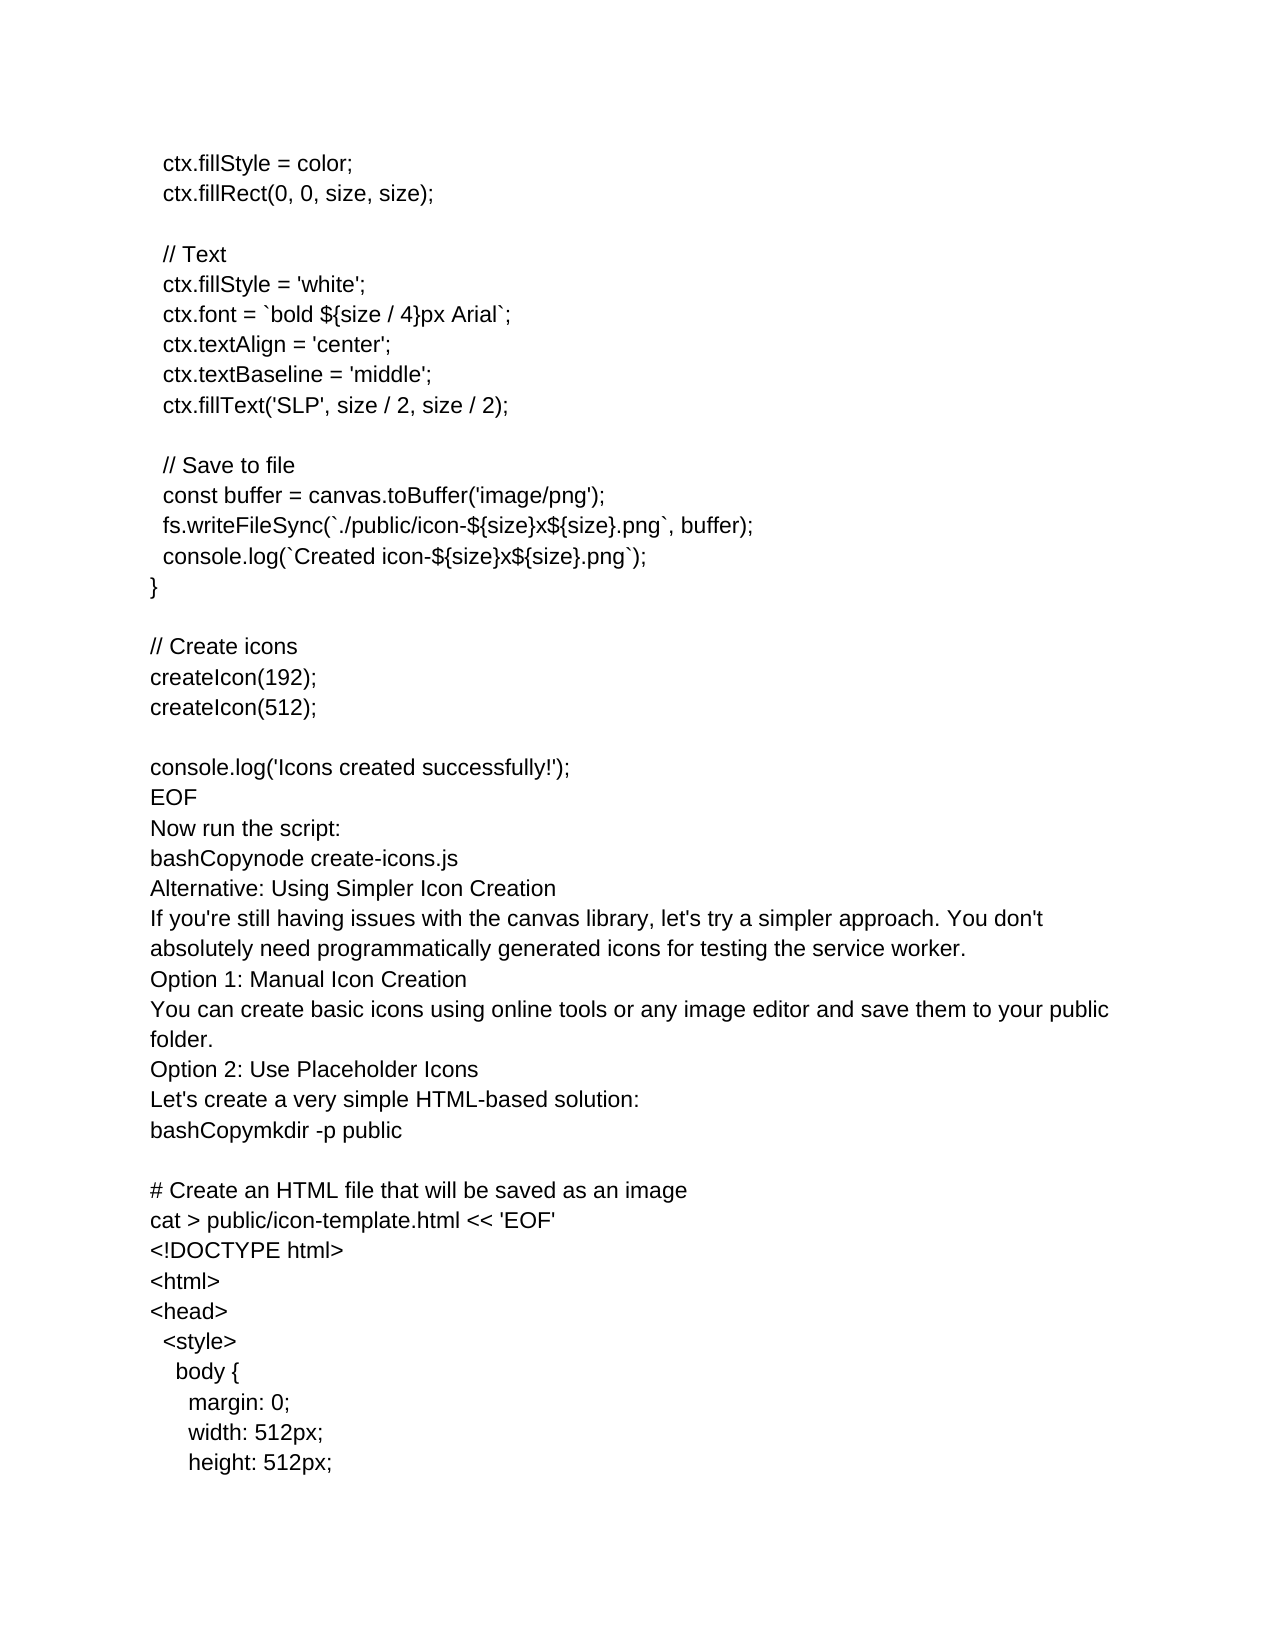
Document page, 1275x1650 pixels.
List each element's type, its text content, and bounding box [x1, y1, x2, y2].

text # Create an HTML file that will be saved as an image [150, 1177, 1125, 1203]
text ctx.fillStyle = 'white'; [150, 271, 1125, 297]
text // Text [150, 241, 1125, 267]
text } [150, 573, 1125, 599]
text fs.writeFileSync(`./public/icon-${size}x${size}.png`, buffer); [150, 512, 1125, 539]
text console.log('Icons created successfully!'); [150, 754, 1125, 781]
text console.log(`Created icon-${size}x${size}.png`); [150, 543, 1125, 569]
text EOF [150, 784, 1125, 811]
text body { [150, 1358, 1125, 1385]
text <head> [150, 1298, 1125, 1324]
text createIcon(512); [150, 694, 1125, 720]
text margin: 0; [150, 1388, 1125, 1415]
text createIcon(192); [150, 663, 1125, 690]
text <style> [150, 1328, 1125, 1354]
text ctx.fillText('SLP', size / 2, size / 2); [150, 392, 1125, 418]
text If you're still having issues with the canvas library, let's try a simpler approach. You don't absolutely need programmatically generated icons for testing the service worker. [150, 905, 1125, 962]
text Option 2: Use Placeholder Icons [150, 1056, 1125, 1083]
text Let's create a very simple HTML-based solution: [150, 1086, 1125, 1113]
text width: 512px; [150, 1419, 1125, 1445]
text ctx.fillStyle = color; [150, 150, 1125, 176]
text bashCopynode create-icons.js [150, 845, 1125, 871]
text Alternative: Using Simpler Icon Creation [150, 875, 1125, 901]
text bashCopymkdir -p public [150, 1117, 1125, 1143]
text ctx.textAlign = 'center'; [150, 331, 1125, 358]
text cat > public/icon-template.html << 'EOF' [150, 1207, 1125, 1234]
text // Save to file [150, 452, 1125, 478]
text ctx.fillRect(0, 0, size, size); [150, 180, 1125, 207]
text const buffer = canvas.toBuffer('image/png'); [150, 482, 1125, 509]
text <!DOCTYPE html> [150, 1237, 1125, 1264]
text ctx.font = `bold ${size / 4}px Arial`; [150, 301, 1125, 327]
text // Create icons [150, 633, 1125, 660]
text Now run the script: [150, 814, 1125, 841]
text height: 512px; [150, 1449, 1125, 1475]
text Option 1: Manual Icon Creation [150, 966, 1125, 992]
text You can create basic icons using online tools or any image editor and save them to your public folder. [150, 996, 1125, 1052]
text ctx.textBaseline = 'middle'; [150, 361, 1125, 388]
text <html> [150, 1268, 1125, 1294]
